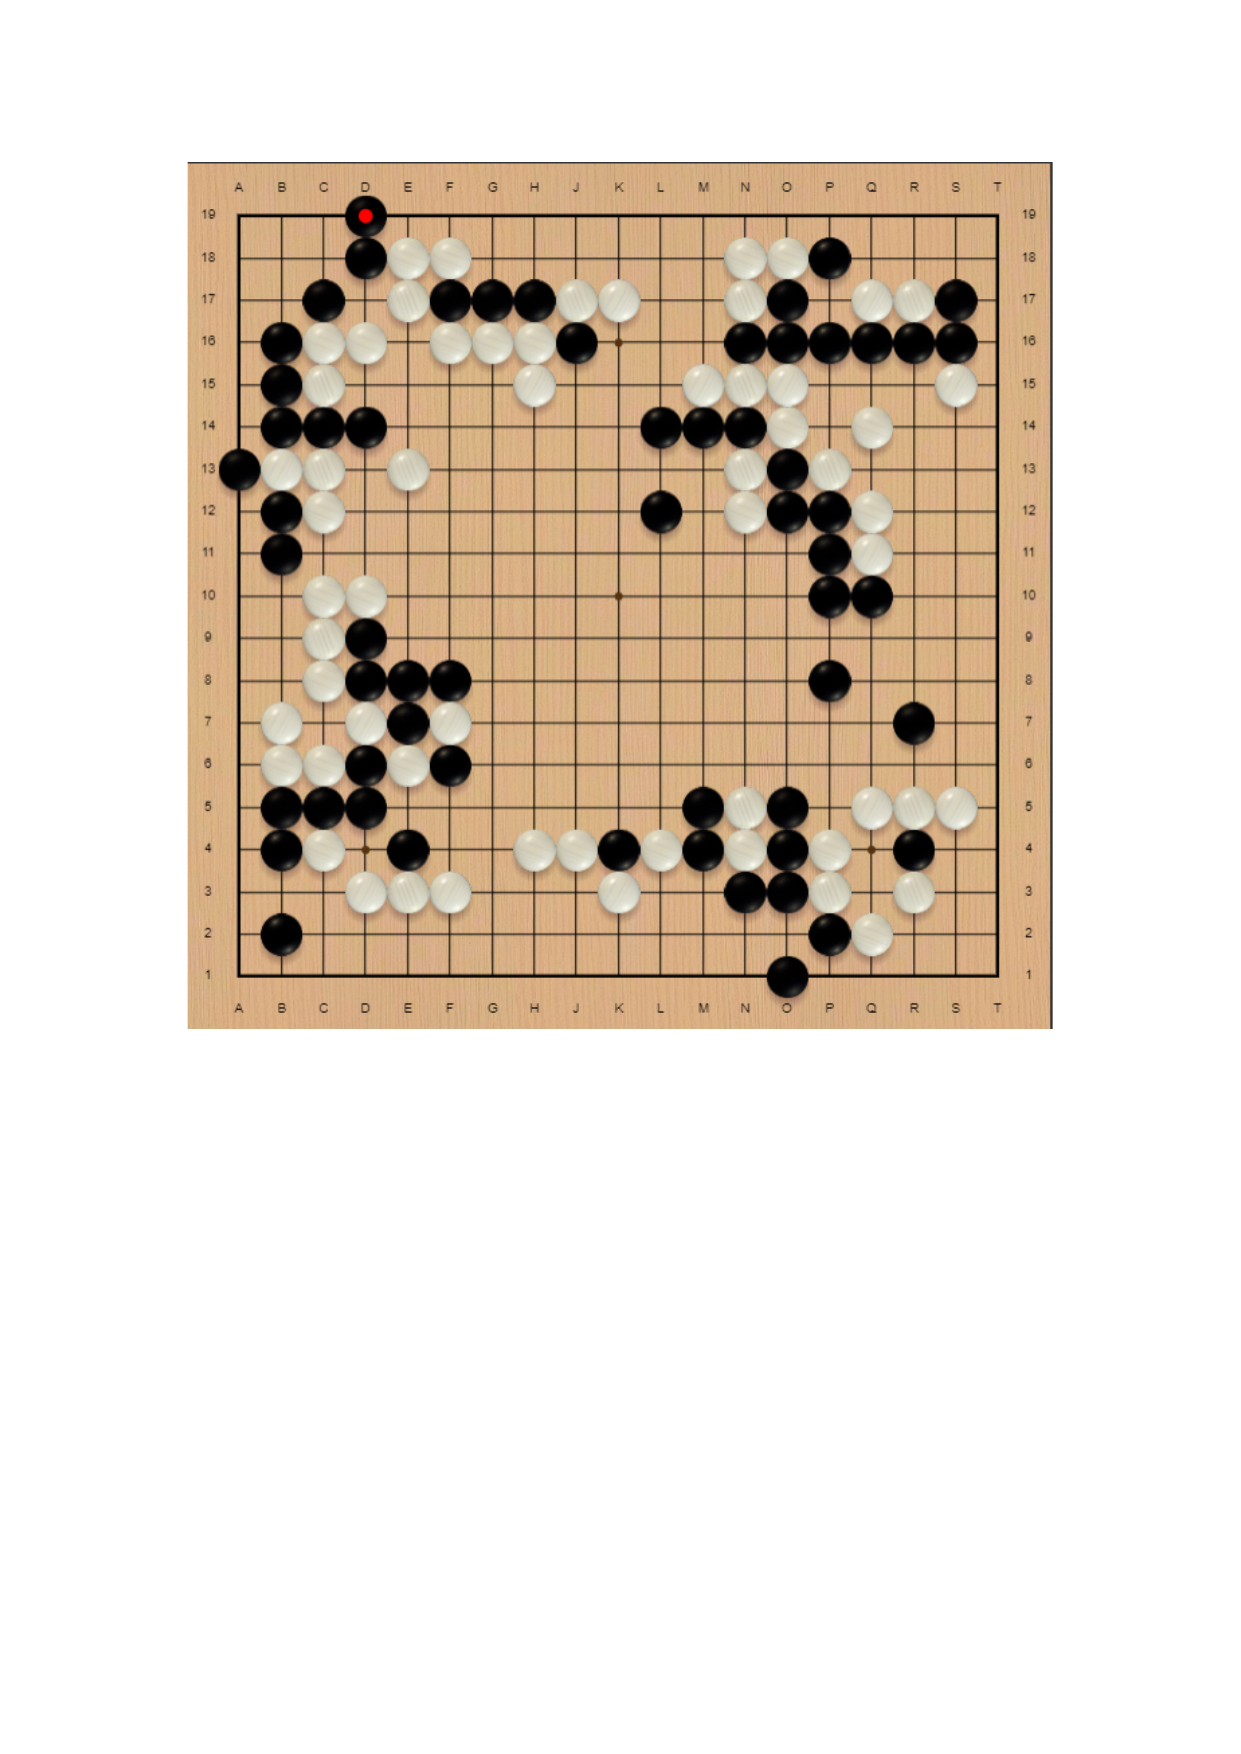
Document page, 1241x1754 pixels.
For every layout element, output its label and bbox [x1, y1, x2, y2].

picture [187, 162, 1053, 1029]
